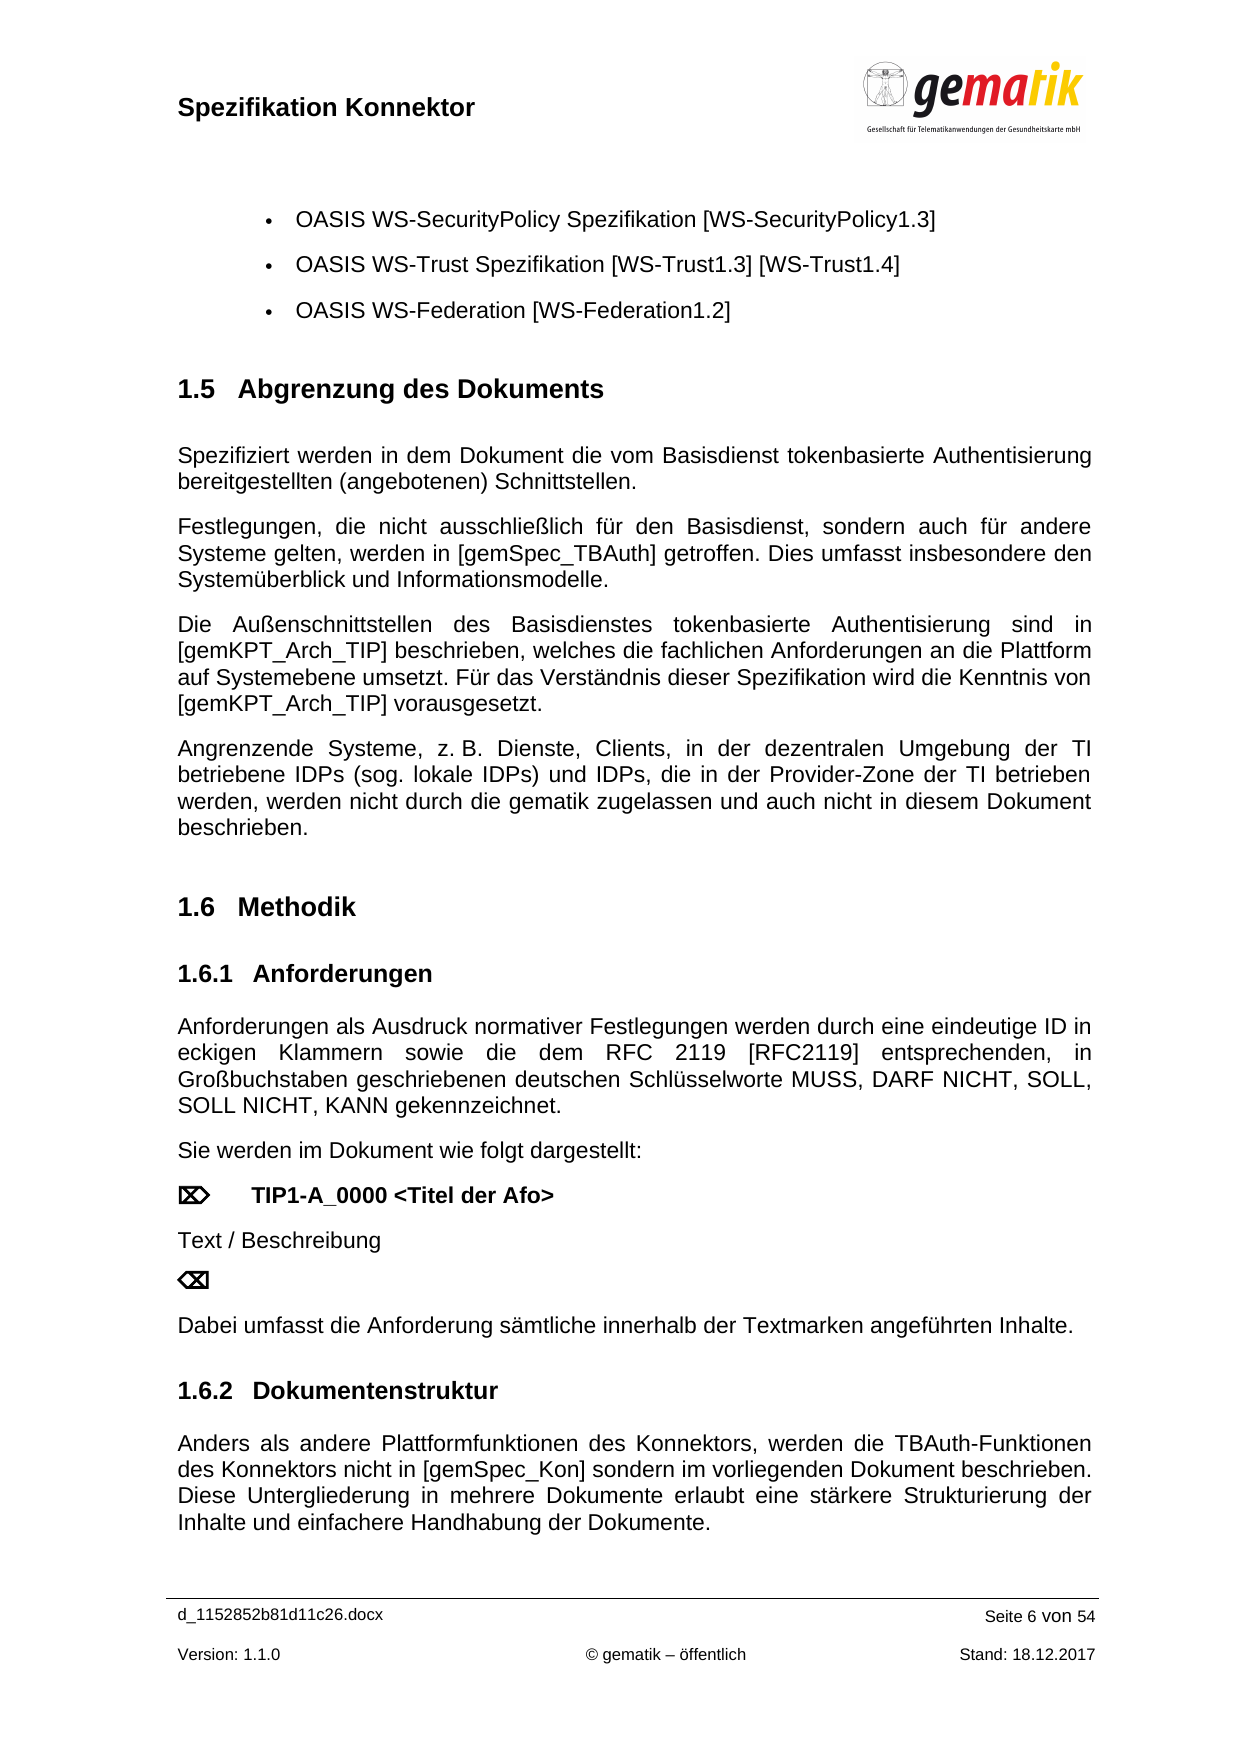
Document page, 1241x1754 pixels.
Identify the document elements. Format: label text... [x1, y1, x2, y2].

text Text / Beschreibung [177, 1227, 1092, 1254]
text OASIS WS-SecurityPolicy Spezifikation [WS-SecurityPolicy1.3] [266, 206, 1092, 233]
text Anders als andere Plattformfunktionen des Konnektors, werden die TBAuth-Funktionen des Konnektors nicht in [gemSpec_Kon] sondern im vorliegenden Dokument beschrieben. Diese Untergliederung in mehrere Dokumente erlaubt eine stärkere Strukturierung der Inhalte und einfachere Handhabung der Dokumente. [177, 1430, 1092, 1535]
text Anforderungen als Ausdruck normativer Festlegungen werden durch eine eindeutige ID in eckigen Klammern sowie die dem RFC 2119 [RFC2119] entsprechenden, in Großbuchstaben geschriebenen deutschen Schlüsselworte MUSS, DARF NICHT, SOLL, SOLL NICHT, KANN gekennzeichnet. [177, 1013, 1092, 1118]
text TIP1-A_0000 <Titel der Afo> [177, 1182, 1092, 1209]
subtitle Dokumentenstruktur [177, 1376, 1092, 1405]
picture [854, 56, 1086, 143]
text Festlegungen, die nicht ausschließlich für den Basisdienst, sondern auch für andere Systeme gelten, werden in [gemSpec_TBAuth] getroffen. Dies umfasst insbesondere den Systemüberblick und Informationsmodelle. [177, 513, 1092, 592]
text Spezifiziert werden in dem Dokument die vom Basisdienst tokenbasierte Authentisierung bereitgestellten (angebotenen) Schnittstellen. [177, 442, 1092, 494]
subtitle Methodik [177, 891, 1092, 922]
subtitle Abgrenzung des Dokuments [177, 373, 1092, 404]
text Sie werden im Dokument wie folgt dargestellt: [177, 1137, 1092, 1163]
text OASIS WS-Trust Spezifikation [WS-Trust1.3] [WS-Trust1.4] [266, 251, 1092, 278]
text Dabei umfasst die Anforderung sämtliche innerhalb der Textmarken angeführten Inhalte. [177, 1312, 1092, 1338]
text OASIS WS-Federation [WS-Federation1.2] [266, 297, 1092, 323]
text Die Außenschnittstellen des Basisdienstes tokenbasierte Authentisierung sind in [gemKPT_Arch_TIP] beschrieben, welches die fachlichen Anforderungen an die Plattform auf Systemebene umsetzt. Für das Verständnis dieser Spezifikation wird die Kenntnis von [gemKPT_Arch_TIP] vorausgesetzt. [177, 611, 1092, 716]
subtitle Anforderungen [177, 959, 1092, 988]
text Angrenzende Systeme, z. B. Dienste, Clients, in der dezentralen Umgebung der TI betriebene IDPs (sog. lokale IDPs) und IDPs, die in der Provider-Zone der TI betrieben werden, werden nicht durch die gematik zugelassen und auch nicht in diesem Dokument beschrieben. [177, 735, 1092, 841]
